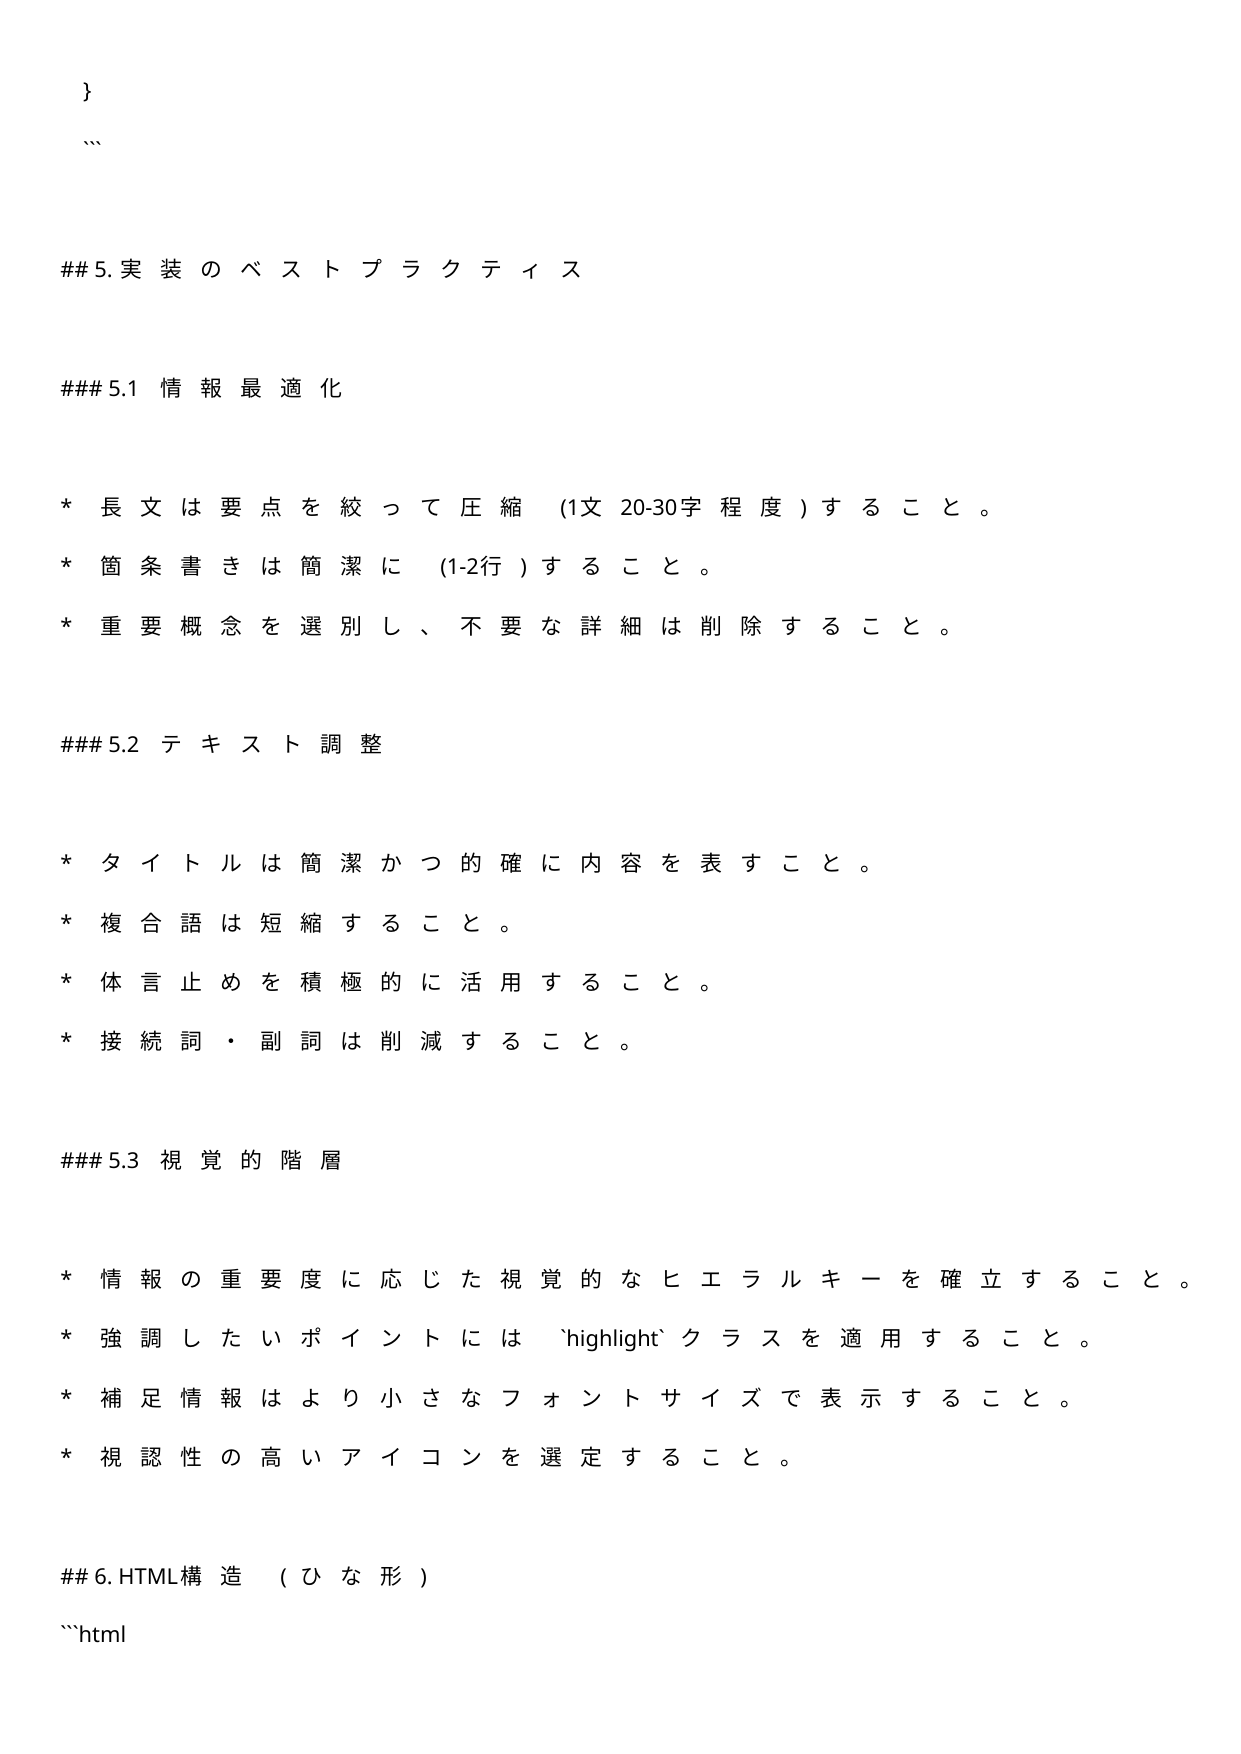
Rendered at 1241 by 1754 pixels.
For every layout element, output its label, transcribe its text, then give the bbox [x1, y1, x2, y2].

text ```html [60, 1604, 1180, 1664]
text * 強調したいポイントには `highlight` クラスを適用すること。 [60, 1307, 1180, 1367]
text ### 5.3 視覚的階層 [60, 1129, 1180, 1189]
text ### 5.1 情報最適化 [60, 357, 1180, 417]
text * 長文は要点を絞って圧縮 (1文20-30字程度)すること。 [60, 476, 1180, 536]
text * 体言止めを積極的に活用すること。 [60, 951, 1180, 1011]
text * 箇条書きは簡潔に (1-2行)すること。 [60, 536, 1180, 595]
text ``` [60, 120, 1180, 179]
text * 接続詞・副詞は削減すること。 [60, 1011, 1180, 1070]
text * 情報の重要度に応じた視覚的なヒエラルキーを確立すること。 [60, 1248, 1180, 1307]
text * 視認性の高いアイコンを選定すること。 [60, 1426, 1180, 1486]
text * 複合語は短縮すること。 [60, 892, 1180, 951]
text } [60, 61, 1180, 120]
text * 補足情報はより小さなフォントサイズで表示すること。 [60, 1367, 1180, 1426]
text ## 5. 実装のベストプラクティス [60, 239, 1180, 298]
text ## 6. HTML構造 (ひな形) [60, 1545, 1180, 1604]
text ### 5.2 テキスト調整 [60, 714, 1180, 773]
text * 重要概念を選別し、不要な詳細は削除すること。 [60, 595, 1180, 654]
text * タイトルは簡潔かつ的確に内容を表すこと。 [60, 832, 1180, 892]
